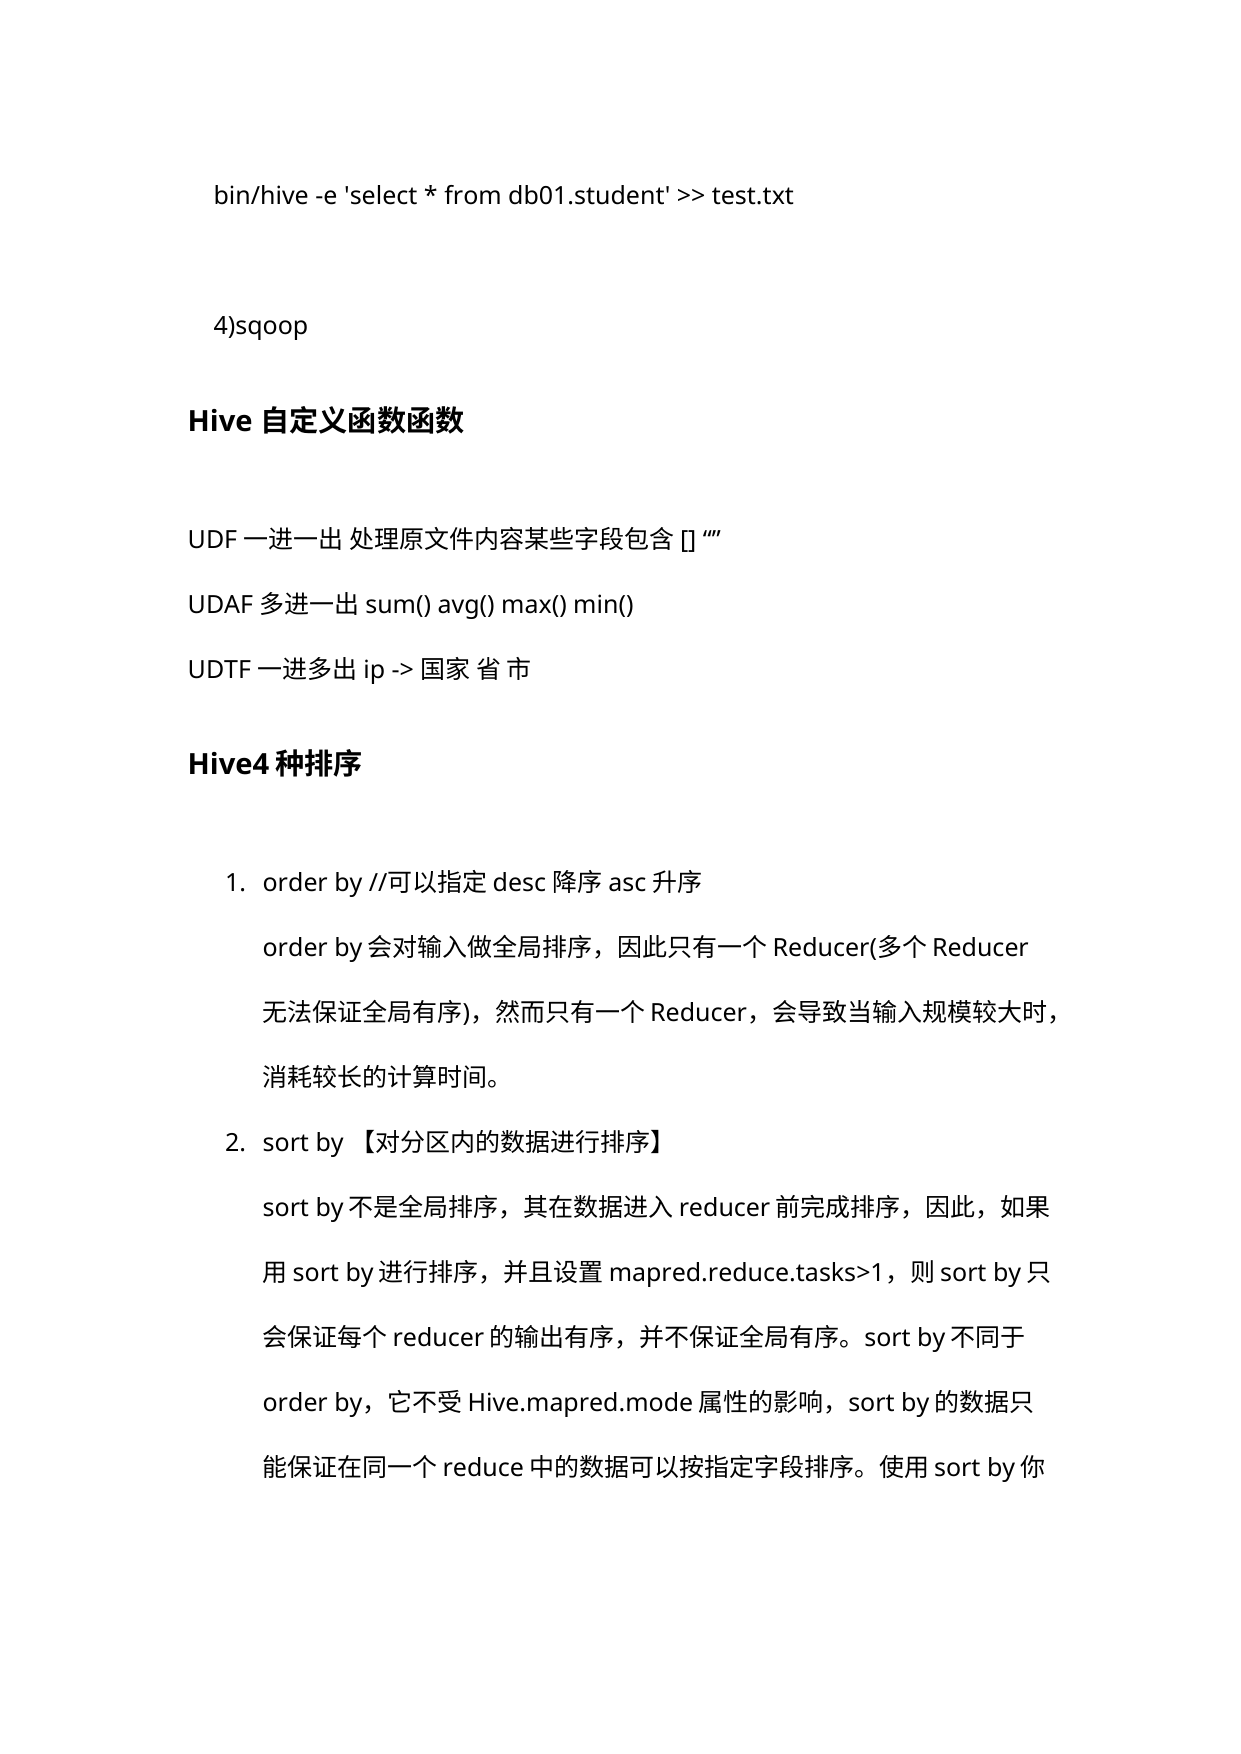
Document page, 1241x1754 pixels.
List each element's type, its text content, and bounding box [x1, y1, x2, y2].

text 4)sqoop [187, 292, 1053, 357]
text bin/hive -e 'select * from db01.student' >> test.txt [187, 162, 1053, 227]
list order by //可以指定desc 降序 asc 升序 order by会对输入做全局排序，因此只有一个Reducer(多个Reducer无法保证全局有序)，然而只有一个Reducer，会导致当输入规模较大时，消耗较长的计算时间。 [225, 848, 1053, 1108]
subtitle Hive 自定义函数函数 [187, 386, 1053, 451]
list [225, 1137, 1053, 1527]
text UDF 一进一出 处理原文件内容某些字段包含 [] “” UDAF 多进一出 sum() avg() max() min() UDTF 一进多出 ip -> 国家 省 市 [187, 505, 1053, 700]
subtitle Hive4种排序 [187, 729, 1053, 794]
